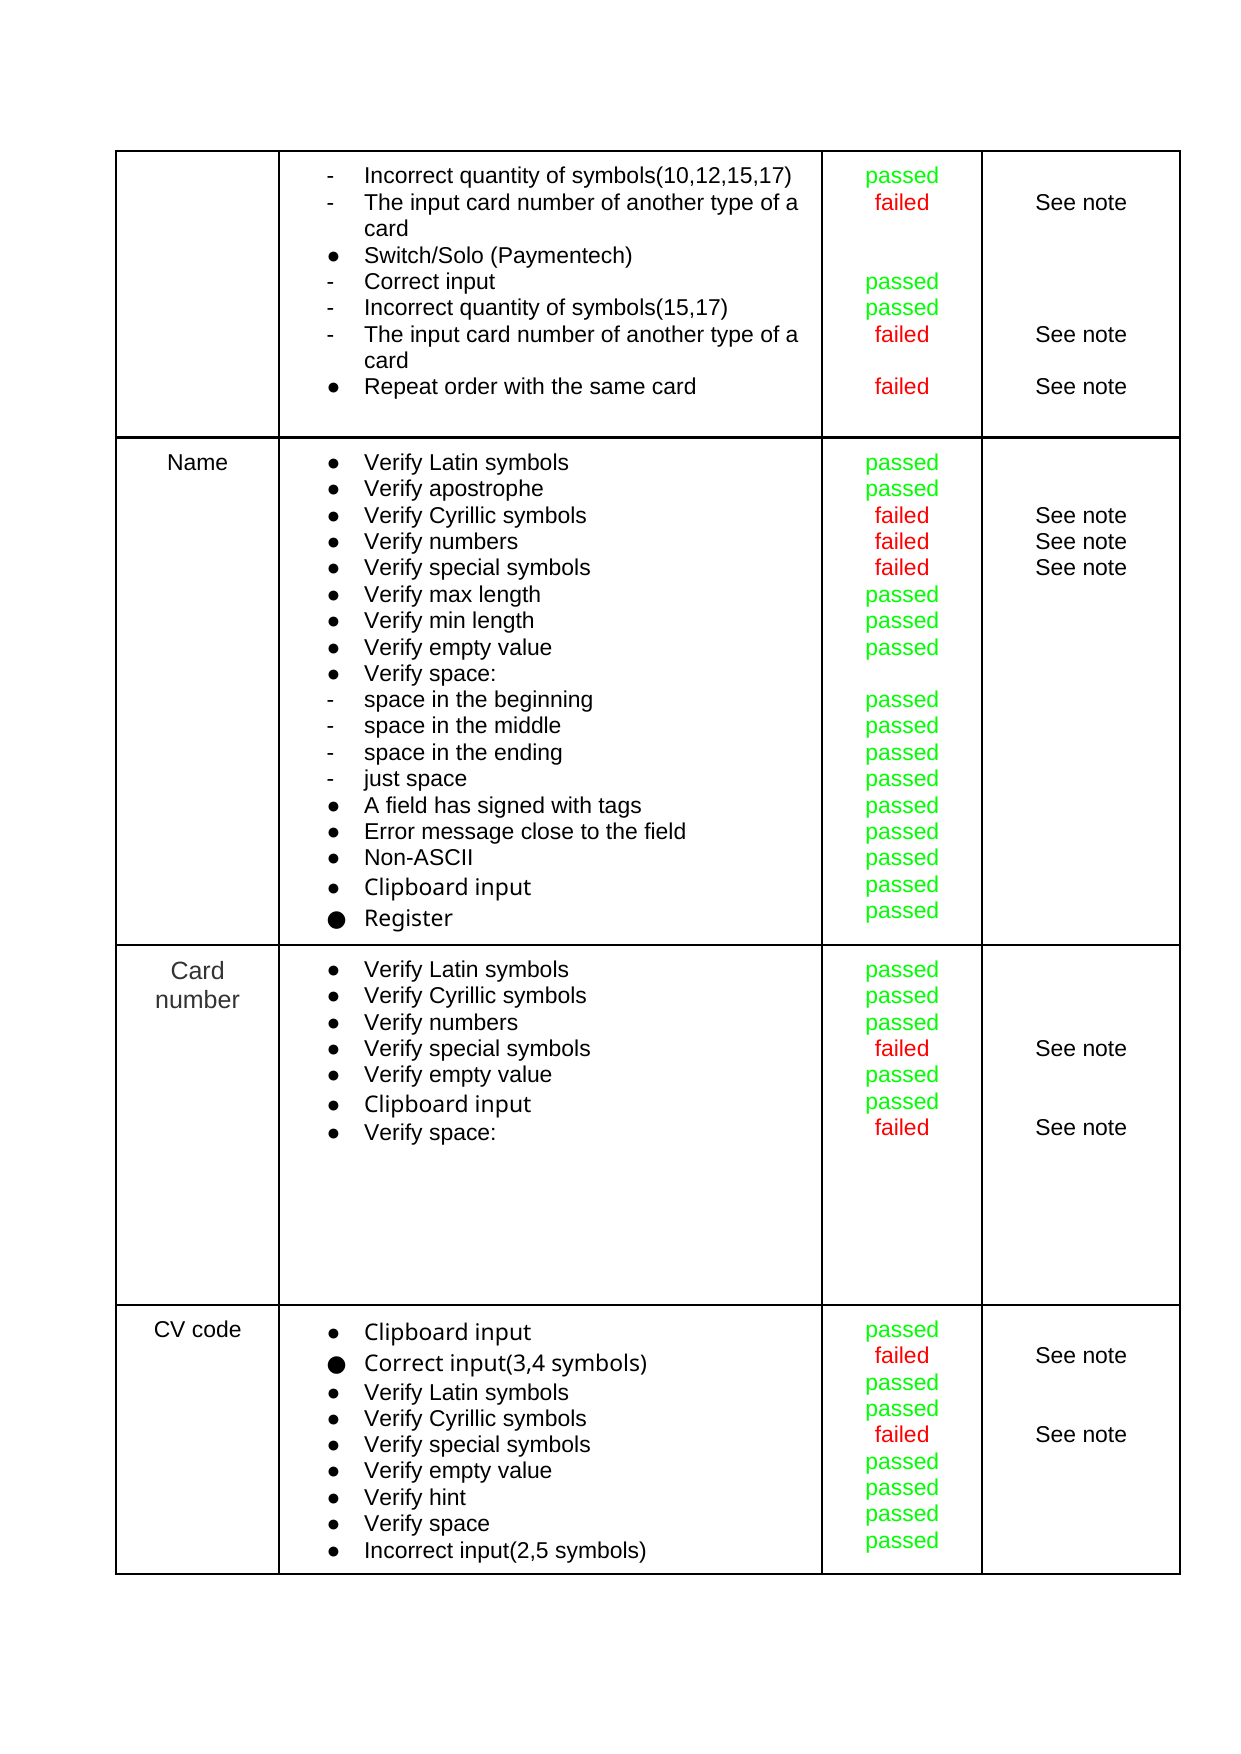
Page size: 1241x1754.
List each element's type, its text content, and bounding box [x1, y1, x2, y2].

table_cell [823, 152, 981, 436]
table_cell Verify Latin symbols Verify Cyrillic symbols Verify numbers Verify special symbols Verify empty value Сlipboard input Verify space: [280, 946, 821, 1303]
table_cell CV code [117, 1306, 278, 1573]
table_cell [280, 152, 821, 436]
table_cell Сlipboard input Correct input(3,4 symbols) Verify Latin symbols Verify Cyrillic symbols Verify special symbols Verify empty value Verify hint Verify space Incorrect input(2,5 symbols) [280, 1306, 821, 1573]
table_cell passed passed failed failed failed passed passed passed passed passed passed passed passed passed passed passed passed [823, 439, 981, 943]
table_cell passed passed passed failed passed passed failed [823, 946, 981, 1303]
table_cell Verify Latin symbols Verify apostrophe Verify Cyrillic symbols Verify numbers Verify special symbols Verify max length Verify min length Verify empty value Verify space: space in the beginning space in the middle space in the ending just space A field has signed with tags Error message close to the field Non-ASCII Сlipboard input Register [280, 439, 821, 943]
table_cell See note See note [983, 1306, 1179, 1573]
table_cell Card number [117, 946, 278, 1303]
table_cell Name [117, 439, 278, 943]
table_cell See note See note [983, 946, 1179, 1303]
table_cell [983, 152, 1179, 436]
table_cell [117, 152, 278, 436]
table_cell passed failed passed passed failed passed passed passed passed [823, 1306, 981, 1573]
table_cell See note See note See note [983, 439, 1179, 943]
